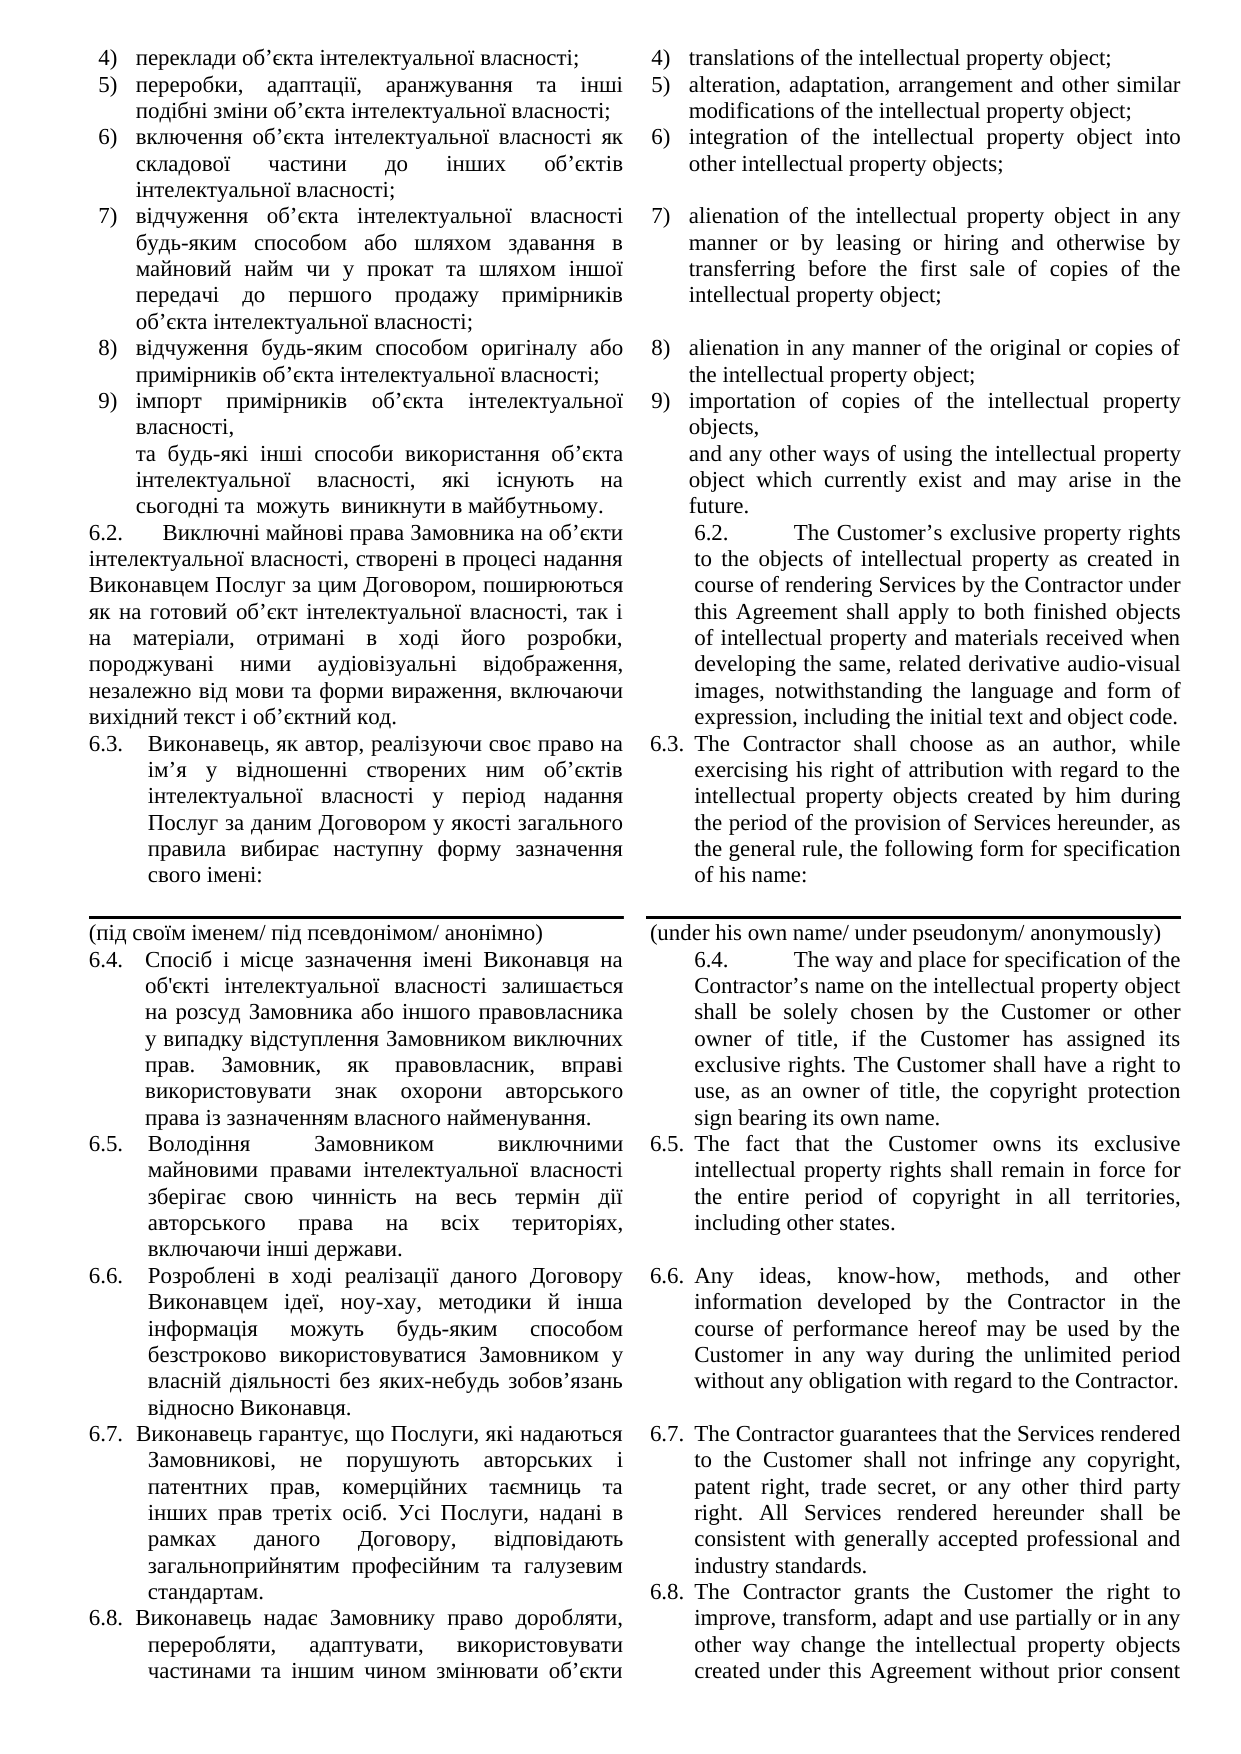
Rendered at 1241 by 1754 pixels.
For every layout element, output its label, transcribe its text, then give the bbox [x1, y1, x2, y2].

table_cell 6.6. Розроблені в ході реалізації даного Договору Виконавцем ідеї, ноу-хау, методики й інша інформація можуть будь-яким способом безстроково використовуватися Замовником у власній діяльності без яких-небудь зобов’язань відносно Виконавця. [78, 1262, 635, 1420]
table_cell 6.2. The Customer’s exclusive property rights to the objects of intellectual property as created in course of rendering Services by the Contractor under this Agreement shall apply to both finished objects of intellectual property and materials received when developing the same, related derivative audio-visual images, notwithstanding the language and form of expression, including the initial text and object code. [635, 519, 1192, 729]
table_cell переклади об’єкта інтелектуальної власності; [78, 44, 635, 71]
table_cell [78, 1420, 635, 1683]
table_cell and any other ways of using the intellectual property object which currently exist and may arise in the future. [635, 440, 1192, 519]
table_cell відчуження об’єкта інтелектуальної власності будь-яким способом або шляхом здавання в майновий найм чи у прокат та шляхом іншої передачі до першого продажу примірників об’єкта інтелектуальної власності; [78, 203, 635, 334]
table_cell відчуження будь-яким способом оригіналу або примірників об’єкта інтелектуальної власності; [78, 334, 635, 387]
table_cell 6.4. The way and place for specification of the Contractor’s name on the intellectual property object shall be solely chosen by the Customer or other owner of title, if the Customer has assigned its exclusive rights. The Customer shall have a right to use, as an owner of title, the copyright protection sign bearing its own name. [635, 946, 1192, 1130]
table_cell імпорт примірників об’єкта інтелектуальної власності, [78, 387, 635, 440]
table_cell та будь-які інші способи використання об’єкта інтелектуальної власності, які існують на сьогодні та можуть виникнути в майбутньому. [78, 440, 635, 519]
table_cell переробки, адаптації, аранжування та інші подібні зміни об’єкта інтелектуальної власності; [78, 71, 635, 123]
table_cell (under his own name/ under pseudonym/ anonymously) [635, 888, 1192, 946]
table_cell 6.6. Any ideas, know-how, methods, and other information developed by the Contractor in the course of performance hereof may be used by the Customer in any way during the unlimited period without any obligation with regard to the Contractor. [635, 1262, 1192, 1420]
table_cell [635, 1420, 1192, 1683]
table_cell alienation of the intellectual property object in any manner or by leasing or hiring and otherwise by transferring before the first sale of copies of the intellectual property object; [635, 203, 1192, 334]
table_cell 6.5. Володіння Замовником виключними майновими правами інтелектуальної власності зберігає свою чинність на весь термін дії авторського права на всіх територіях, включаючи інші держави. [78, 1130, 635, 1262]
table_cell 6.4. Спосіб і місце зазначення імені Виконавця на об'єкті інтелектуальної власності залишається на розсуд Замовника або іншого правовласника у випадку відступлення Замовником виключних прав. Замовник, як правовласник, вправі використовувати знак охорони авторського права із зазначенням власного найменування. [78, 946, 635, 1130]
table_cell 6.2. Виключні майнові права Замовника на об’єкти інтелектуальної власності, створені в процесі надання Виконавцем Послуг за цим Договором, поширюються як на готовий об’єкт інтелектуальної власності, так і на матеріали, отримані в ході його розробки, породжувані ними аудіовізуальні відображення, незалежно від мови та форми вираження, включаючи вихідний текст і об’єктний код. [78, 519, 635, 729]
table_cell включення об’єкта інтелектуальної власності як складової частини до інших об’єктів інтелектуальної власності; [78, 124, 635, 202]
table_cell 6.3. The Contractor shall choose as an author, while exercising his right of attribution with regard to the intellectual property objects created by him during the period of the provision of Services hereunder, as the general rule, the following form for specification of his name: [635, 730, 1192, 888]
table_cell 6.5. The fact that the Customer owns its exclusive intellectual property rights shall remain in force for the entire period of copyright in all territories, including other states. [635, 1130, 1192, 1262]
table_cell alienation in any manner of the original or copies of the intellectual property object; [635, 334, 1192, 387]
table_cell 6.3. Виконавець, як автор, реалізуючи своє право на ім’я у відношенні створених ним об’єктів інтелектуальної власності у період надання Послуг за даним Договором у якості загального правила вибирає наступну форму зазначення свого імені: [78, 730, 635, 888]
table_cell alteration, adaptation, arrangement and other similar modifications of the intellectual property object; [635, 71, 1192, 123]
table_cell integration of the intellectual property object into other intellectual property objects; [635, 124, 1192, 202]
table_cell importation of copies of the intellectual property objects, [635, 387, 1192, 440]
table_cell translations of the intellectual property object; [635, 44, 1192, 71]
table_cell (під своїм іменем/ під псевдонімом/ анонімно) [78, 888, 635, 946]
